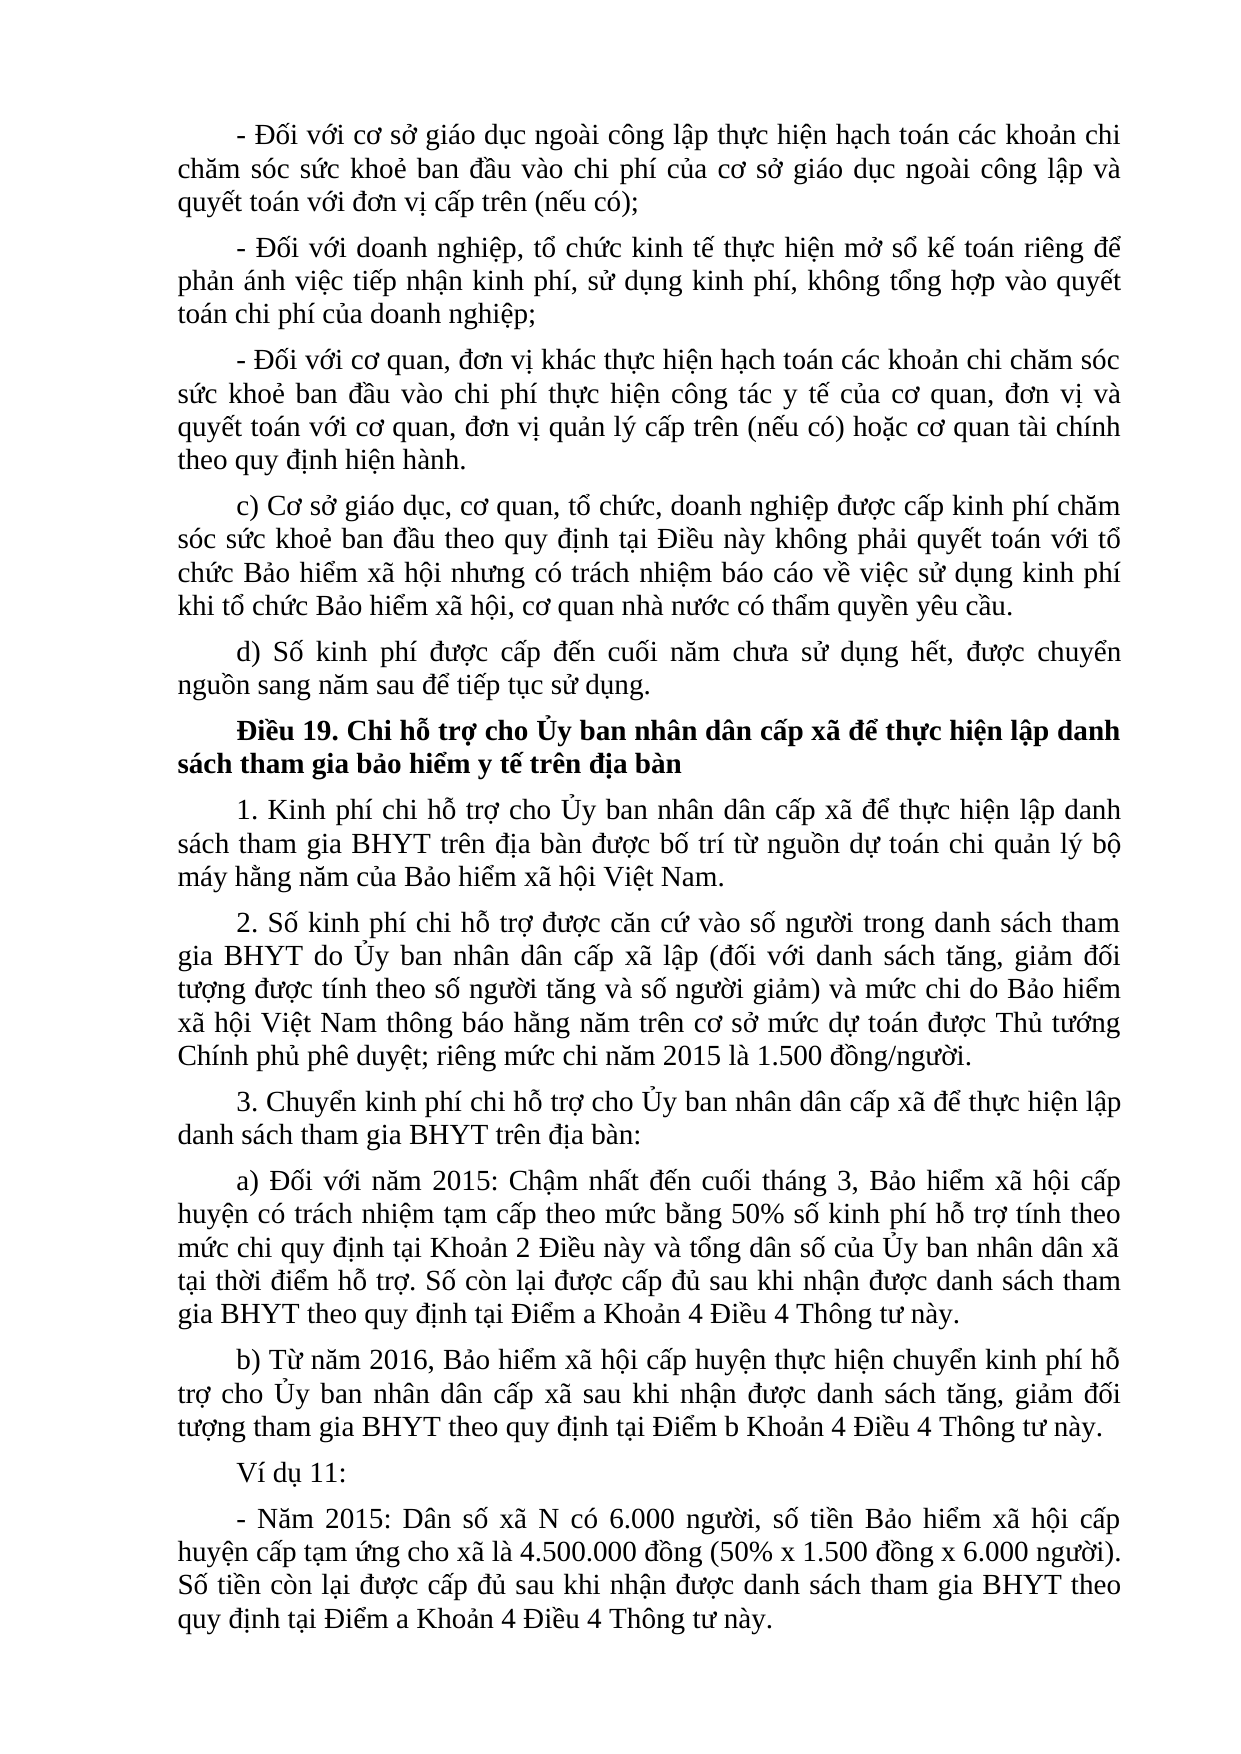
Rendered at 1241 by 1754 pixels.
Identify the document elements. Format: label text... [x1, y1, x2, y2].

text - Đối với doanh nghiệp, tổ chức kinh tế thực hiện mở sổ kế toán riêng để phản ánh việc tiếp nhận kinh phí, sử dụng kinh phí, không tổng hợp vào quyết toán chi phí của doanh nghiệp; [177, 231, 1122, 331]
text a) Đối với năm 2015: Chậm nhất đến cuối tháng 3, Bảo hiểm xã hội cấp huyện có trách nhiệm tạm cấp theo mức bằng 50% số kinh phí hỗ trợ tính theo mức chi quy định tại Khoản 2 Điều này và tổng dân số của Ủy ban nhân dân xã tại thời điểm hỗ trợ. Số còn lại được cấp đủ sau khi nhận được danh sách tham gia BHYT theo quy định tại Điểm a Khoản 4 Điều 4 Thông tư này. [177, 1164, 1122, 1331]
text - Đối với cơ quan, đơn vị khác thực hiện hạch toán các khoản chi chăm sóc sức khoẻ ban đầu vào chi phí thực hiện công tác y tế của cơ quan, đơn vị và quyết toán với cơ quan, đơn vị quản lý cấp trên (nếu có) hoặc cơ quan tài chính theo quy định hiện hành. [177, 343, 1122, 476]
text d) Số kinh phí được cấp đến cuối năm chưa sử dụng hết, được chuyển nguồn sang năm sau để tiếp tục sử dụng. [177, 635, 1122, 701]
text b) Từ năm 2016, Bảo hiểm xã hội cấp huyện thực hiện chuyển kinh phí hỗ trợ cho Ủy ban nhân dân cấp xã sau khi nhận được danh sách tăng, giảm đối tượng tham gia BHYT theo quy định tại Điểm b Khoản 4 Điều 4 Thông tư này. [177, 1343, 1122, 1443]
text 2. Số kinh phí chi hỗ trợ được căn cứ vào số người trong danh sách tham gia BHYT do Ủy ban nhân dân cấp xã lập (đối với danh sách tăng, giảm đối tượng được tính theo số người tăng và số người giảm) và mức chi do Bảo hiểm xã hội Việt Nam thông báo hằng năm trên cơ sở mức dự toán được Thủ tướng Chính phủ phê duyệt; riêng mức chi năm 2015 là 1.500 đồng/người. [177, 906, 1122, 1072]
text 1. Kinh phí chi hỗ trợ cho Ủy ban nhân dân cấp xã để thực hiện lập danh sách tham gia BHYT trên địa bàn được bố trí từ nguồn dự toán chi quản lý bộ máy hằng năm của Bảo hiểm xã hội Việt Nam. [177, 793, 1122, 893]
text Ví dụ 11: [177, 1456, 1122, 1489]
text c) Cơ sở giáo dục, cơ quan, tổ chức, doanh nghiệp được cấp kinh phí chăm sóc sức khoẻ ban đầu theo quy định tại Điều này không phải quyết toán với tổ chức Bảo hiểm xã hội nhưng có trách nhiệm báo cáo về việc sử dụng kinh phí khi tổ chức Bảo hiểm xã hội, cơ quan nhà nước có thẩm quyền yêu cầu. [177, 489, 1122, 622]
text 3. Chuyển kinh phí chi hỗ trợ cho Ủy ban nhân dân cấp xã để thực hiện lập danh sách tham gia BHYT trên địa bàn: [177, 1085, 1122, 1151]
text Điều 19. Chi hỗ trợ cho Ủy ban nhân dân cấp xã để thực hiện lập danh sách tham gia bảo hiểm y tế trên địa bàn [177, 714, 1122, 781]
text - Năm 2015: Dân số xã N có 6.000 người, số tiền Bảo hiểm xã hội cấp huyện cấp tạm ứng cho xã là 4.500.000 đồng (50% x 1.500 đồng x 6.000 người). Số tiền còn lại được cấp đủ sau khi nhận được danh sách tham gia BHYT theo quy định tại Điểm a Khoản 4 Điều 4 Thông tư này. [177, 1501, 1122, 1635]
text - Đối với cơ sở giáo dục ngoài công lập thực hiện hạch toán các khoản chi chăm sóc sức khoẻ ban đầu vào chi phí của cơ sở giáo dục ngoài công lập và quyết toán với đơn vị cấp trên (nếu có); [177, 118, 1122, 218]
